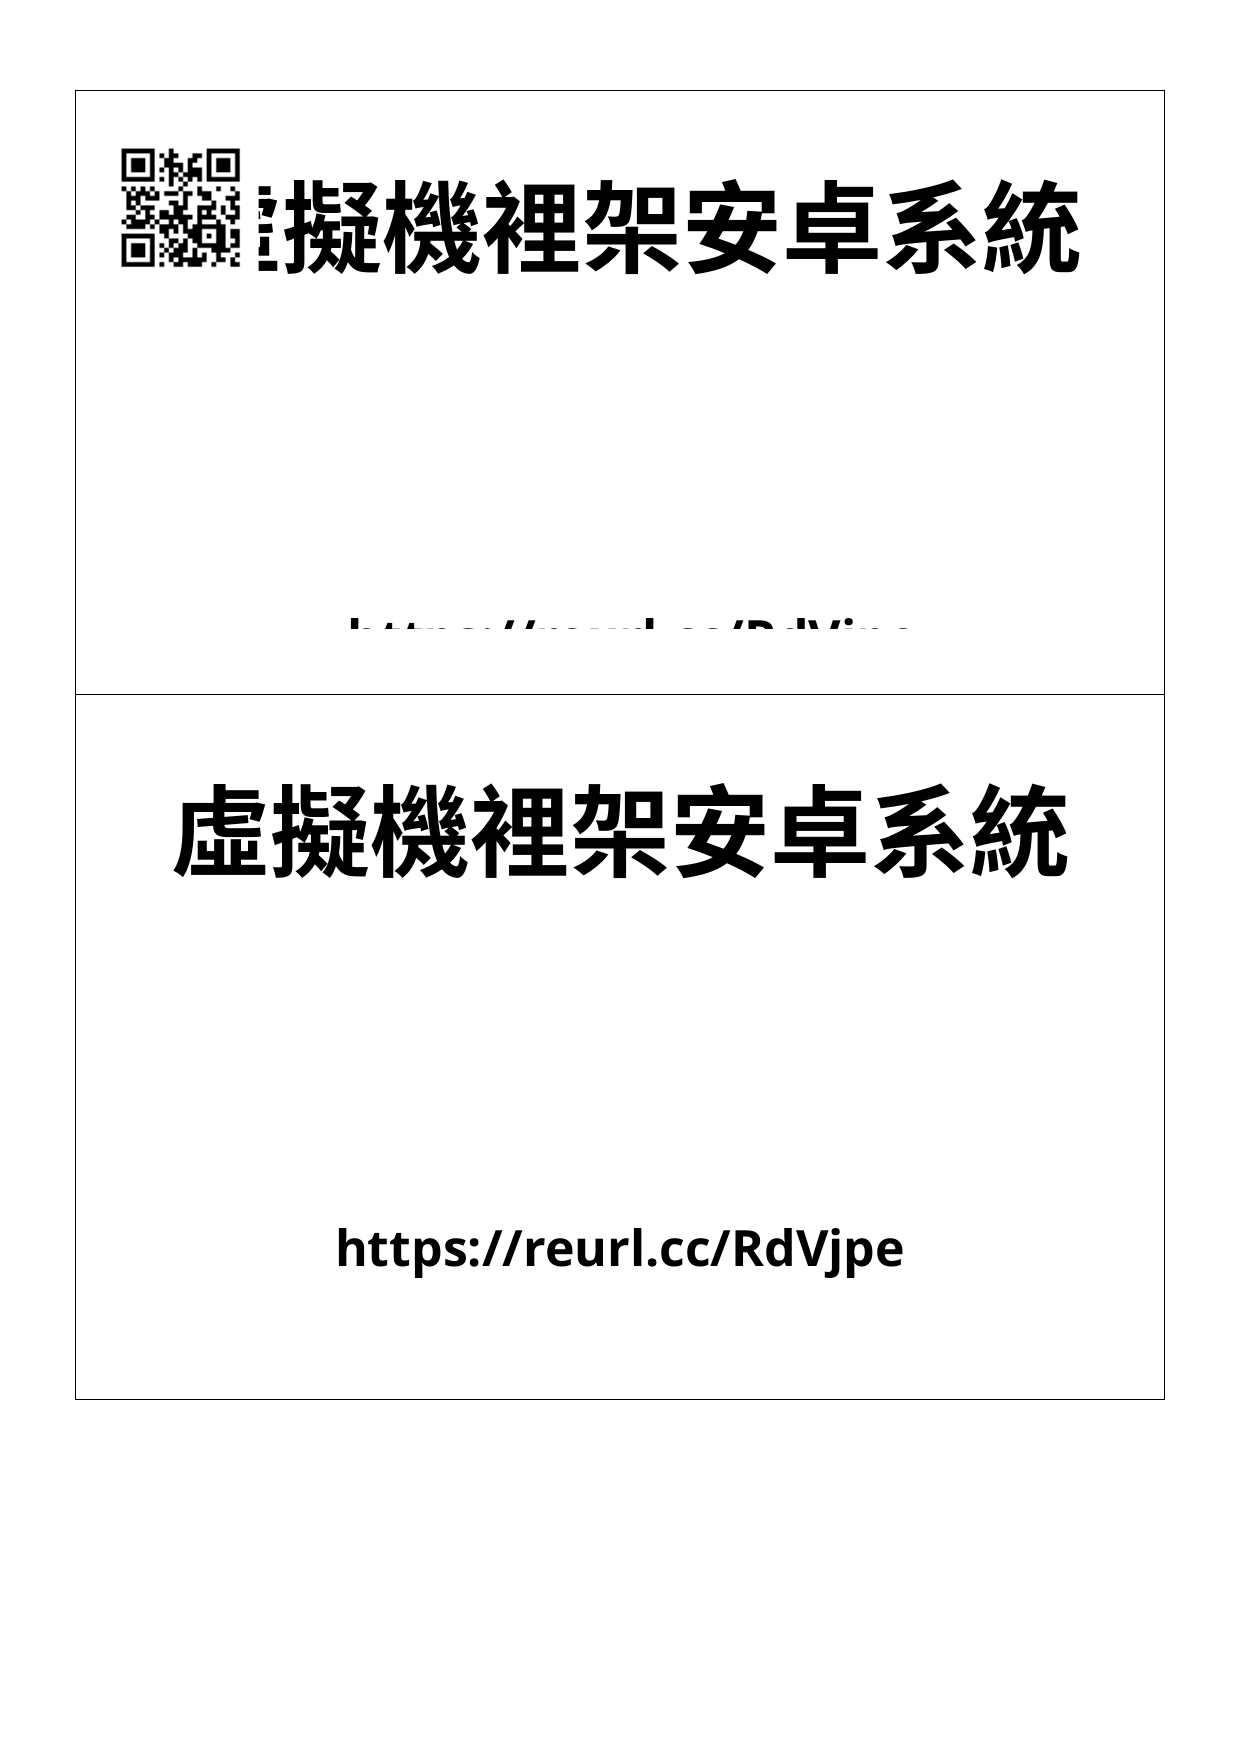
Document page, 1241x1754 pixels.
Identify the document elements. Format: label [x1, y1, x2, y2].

picture [103, 130, 259, 286]
table_cell [76, 695, 1164, 1399]
table_header [76, 91, 1164, 694]
